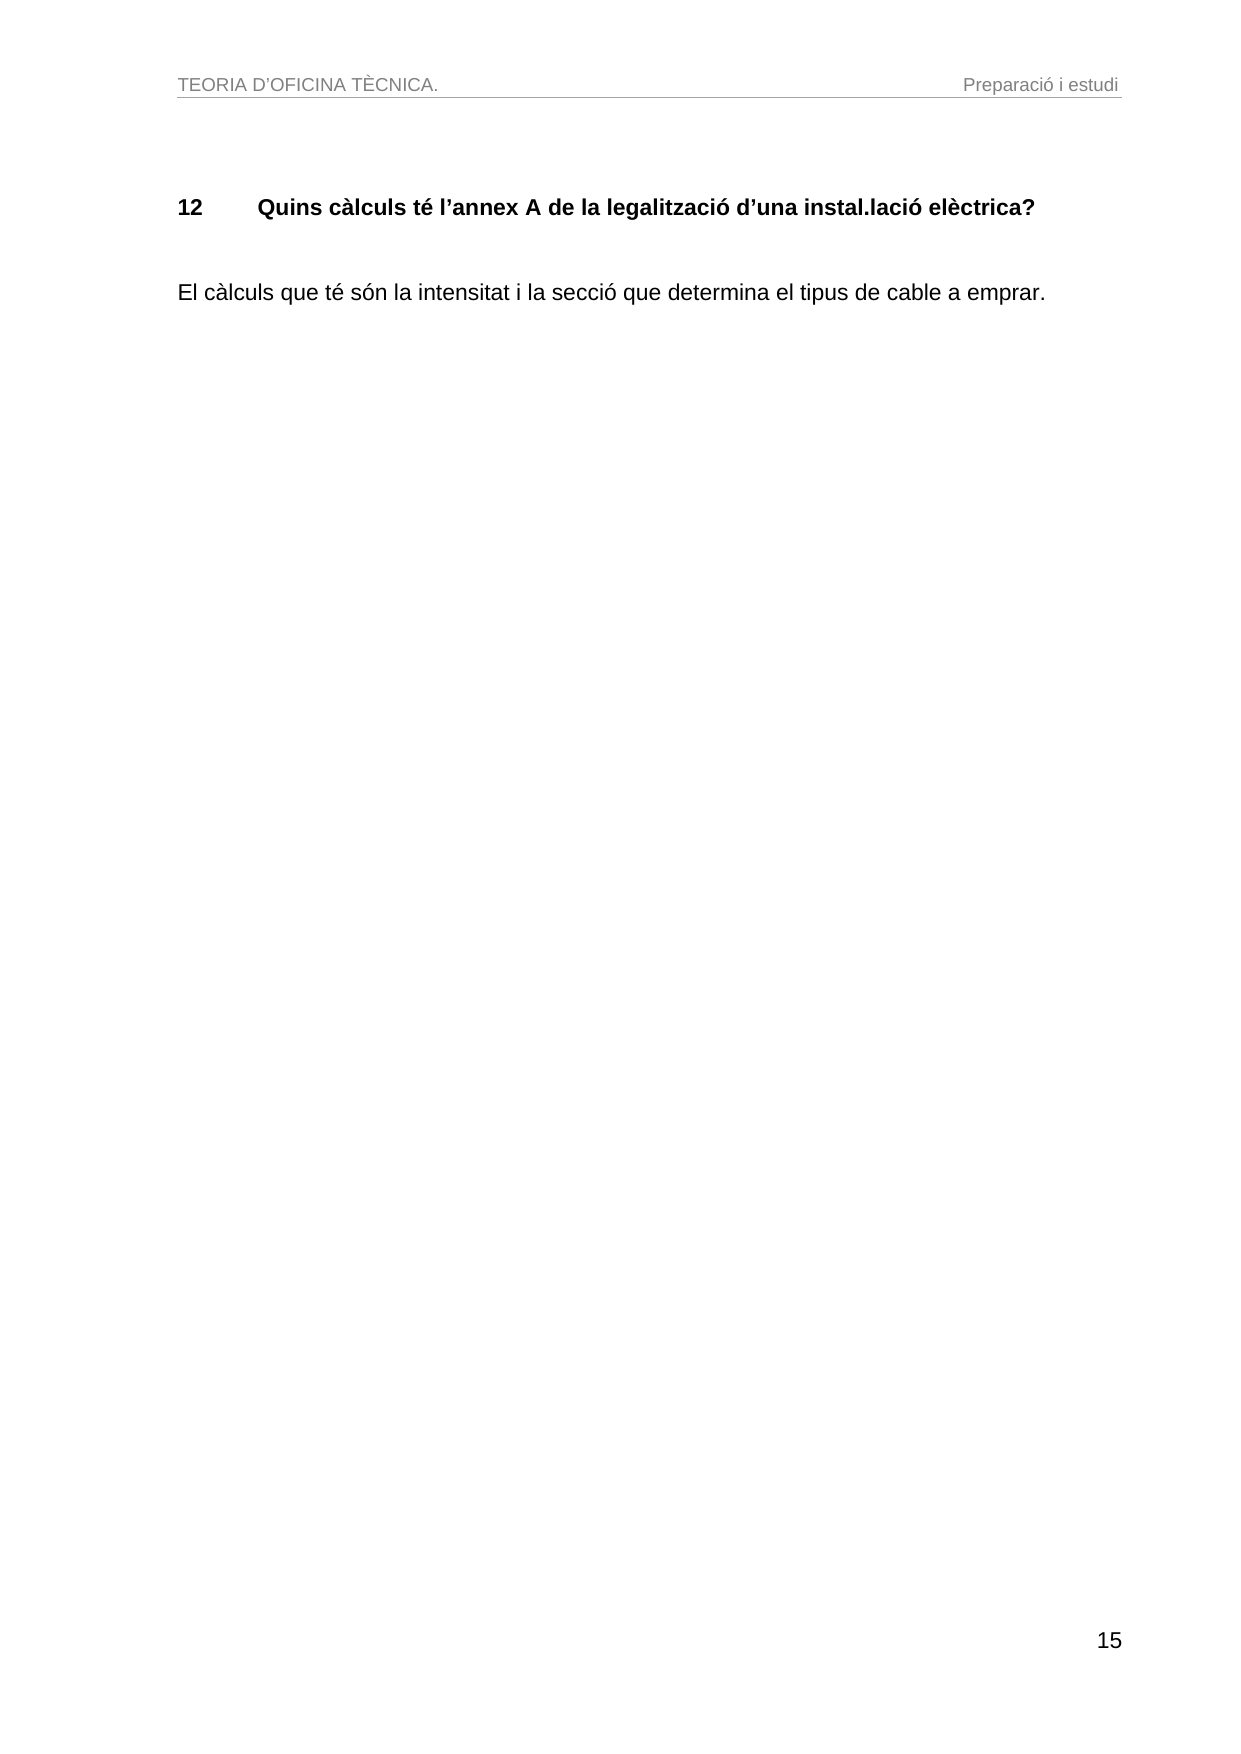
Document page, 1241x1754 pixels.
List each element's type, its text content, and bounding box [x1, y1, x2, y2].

subtitle Quins càlculs té l’annex A de la legalització d’una instal.lació elèctrica? [177, 193, 1122, 220]
text El càlculs que té són la intensitat i la secció que determina el tipus de cable a emprar. [177, 279, 1122, 305]
